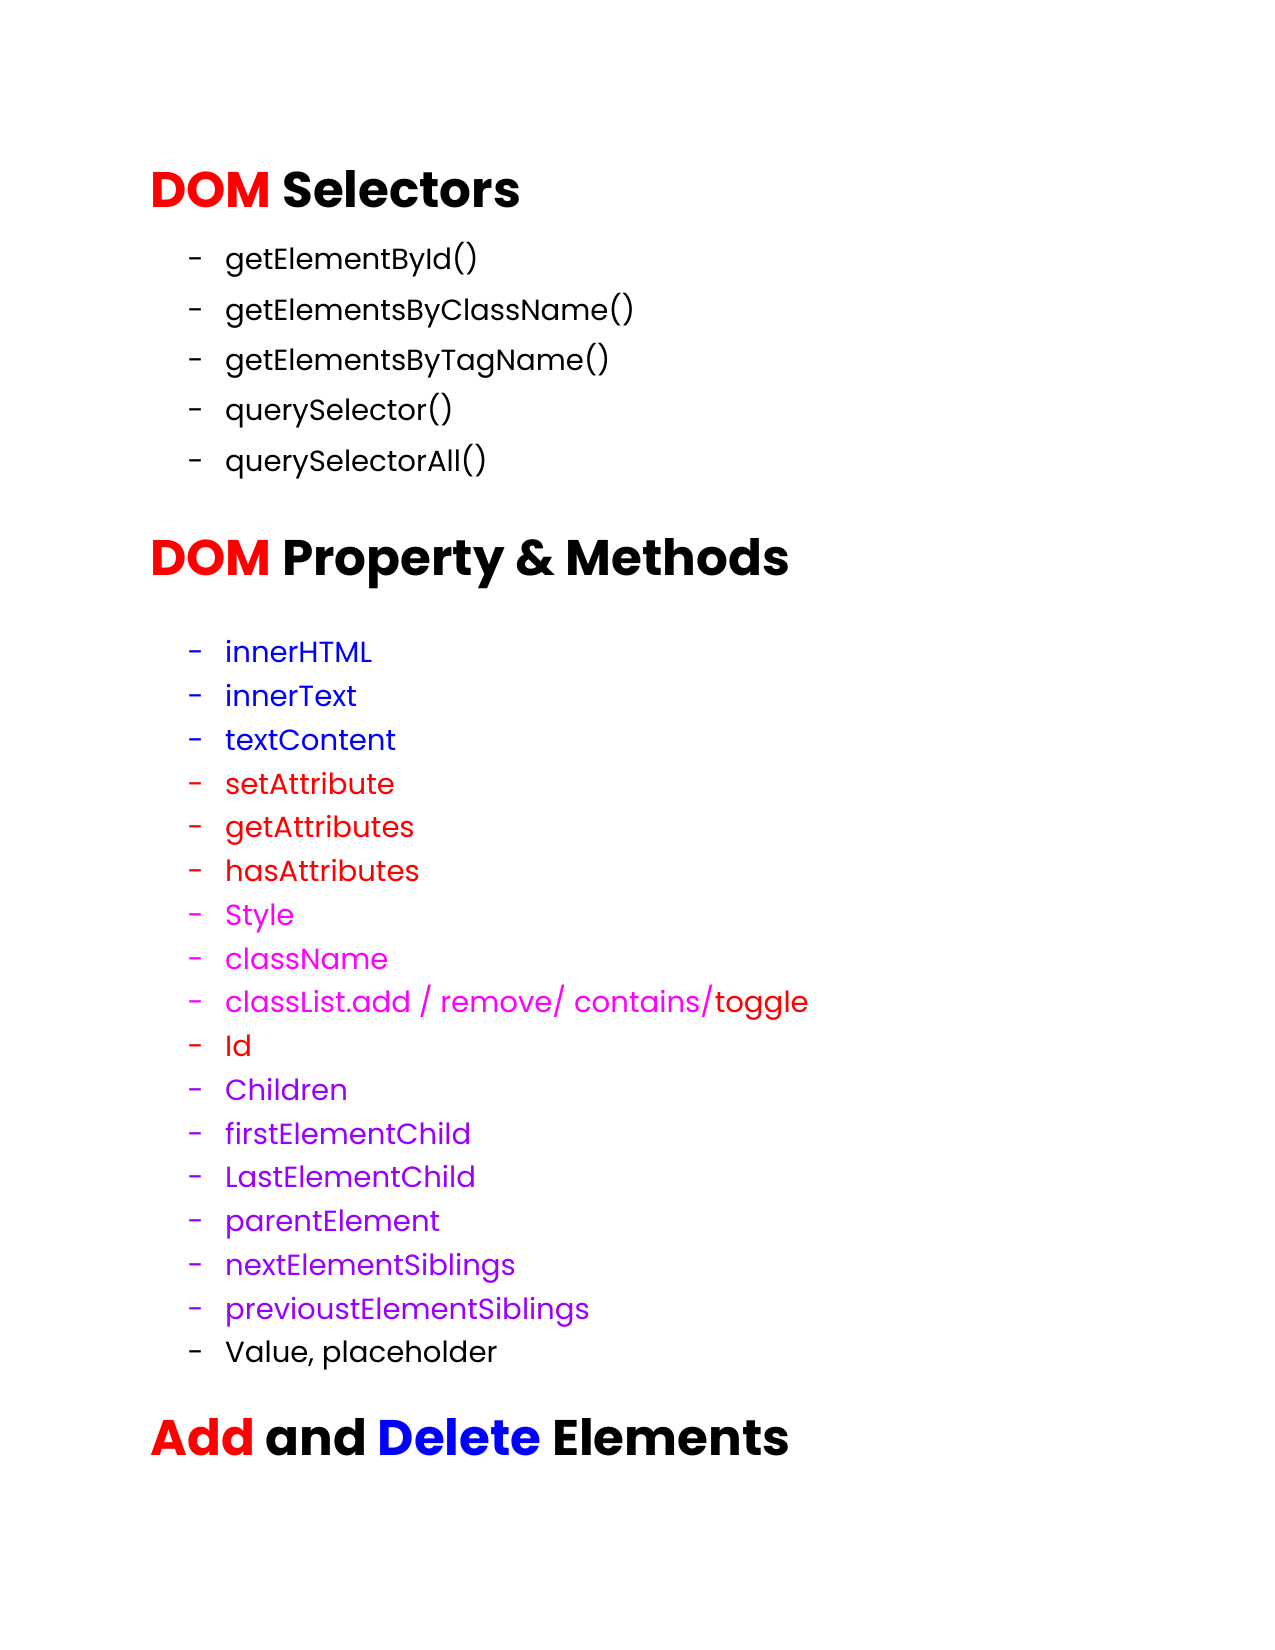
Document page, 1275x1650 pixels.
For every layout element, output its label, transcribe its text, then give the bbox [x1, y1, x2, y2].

list setAttribute [187, 761, 1125, 804]
list classList.add / remove/ contains/toggle [187, 979, 1125, 1023]
list Value, placeholder [187, 1329, 1125, 1373]
list getAttributes [187, 804, 1125, 848]
list firstElementChild [187, 1111, 1125, 1154]
list getElementsByClassName() [187, 287, 1125, 330]
list parentElement [187, 1198, 1125, 1242]
text DOM Selectors [150, 150, 1125, 225]
text Add and Delete Elements [150, 1398, 1125, 1473]
list Id [187, 1023, 1125, 1067]
list getElementsByTagName() [187, 337, 1125, 381]
list className [187, 936, 1125, 979]
list querySelector() [187, 387, 1125, 431]
list getElementById() [187, 236, 1125, 280]
list hasAttributes [187, 848, 1125, 892]
list Children [187, 1067, 1125, 1111]
list textContent [187, 717, 1125, 761]
list nextElementSiblings [187, 1242, 1125, 1286]
list Style [187, 892, 1125, 936]
list innerHTML [187, 629, 1125, 673]
list innerText [187, 673, 1125, 717]
list previoustElementSiblings [187, 1286, 1125, 1329]
text DOM Property & Methods [150, 518, 1125, 593]
list querySelectorAll() [187, 437, 1125, 481]
list LastElementChild [187, 1154, 1125, 1198]
